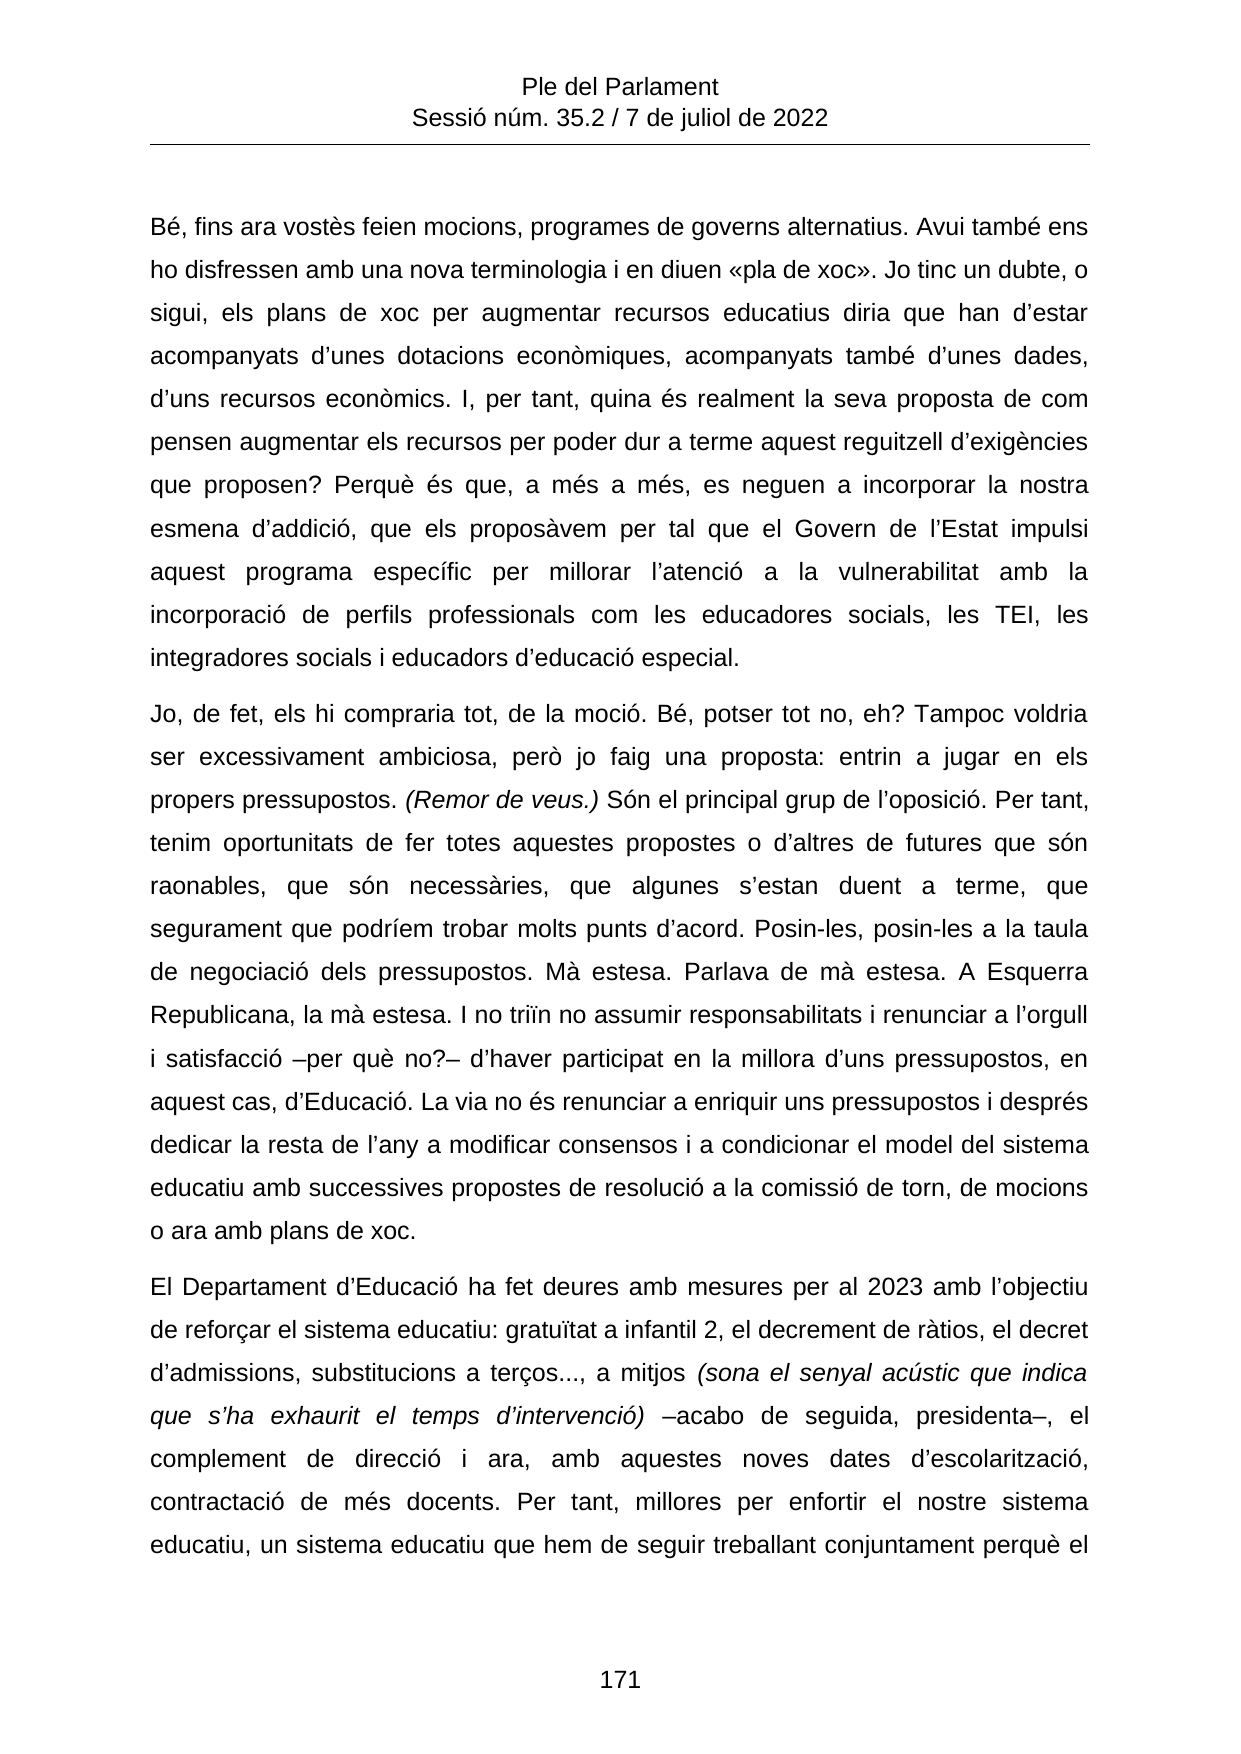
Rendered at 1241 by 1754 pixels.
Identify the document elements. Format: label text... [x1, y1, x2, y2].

text Jo, de fet, els hi compraria tot, de la moció. Bé, potser tot no, eh? Tampoc voldria ser excessivament ambiciosa, però jo faig una proposta: entrin a jugar en els propers pressupostos. (Remor de veus.) Són el principal grup de l’oposició. Per tant, tenim oportunitats de fer totes aquestes propostes o d’altres de futures que són raonables, que són necessàries, que algunes s’estan duent a terme, que segurament que podríem trobar molts punts d’acord. Posin-les, posin-les a la taula de negociació dels pressupostos. Mà estesa. Parlava de mà estesa. A Esquerra Republicana, la mà estesa. I no triïn no assumir responsabilitats i renunciar a l’orgull i satisfacció –per què no?– d’haver participat en la millora d’uns pressupostos, en aquest cas, d’Educació. La via no és renunciar a enriquir uns pressupostos i després dedicar la resta de l’any a modificar consensos i a condicionar el model del sistema educatiu amb successives propostes de resolució a la comissió de torn, de mocions o ara amb plans de xoc. [150, 699, 1090, 1245]
text Bé, fins ara vostès feien mocions, programes de governs alternatius. Avui també ens ho disfressen amb una nova terminologia i en diuen «pla de xoc». Jo tinc un dubte, o sigui, els plans de xoc per augmentar recursos educatius diria que han d’estar acompanyats d’unes dotacions econòmiques, acompanyats també d’unes dades, d’uns recursos econòmics. I, per tant, quina és realment la seva proposta de com pensen augmentar els recursos per poder dur a terme aquest reguitzell d’exigències que proposen? Perquè és que, a més a més, es neguen a incorporar la nostra esmena d’addició, que els proposàvem per tal que el Govern de l’Estat impulsi aquest programa específic per millorar l’atenció a la vulnerabilitat amb la incorporació de perfils professionals com les educadores socials, les TEI, les integradores socials i educadors d’educació especial. [150, 212, 1090, 672]
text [150, 1272, 1090, 1559]
